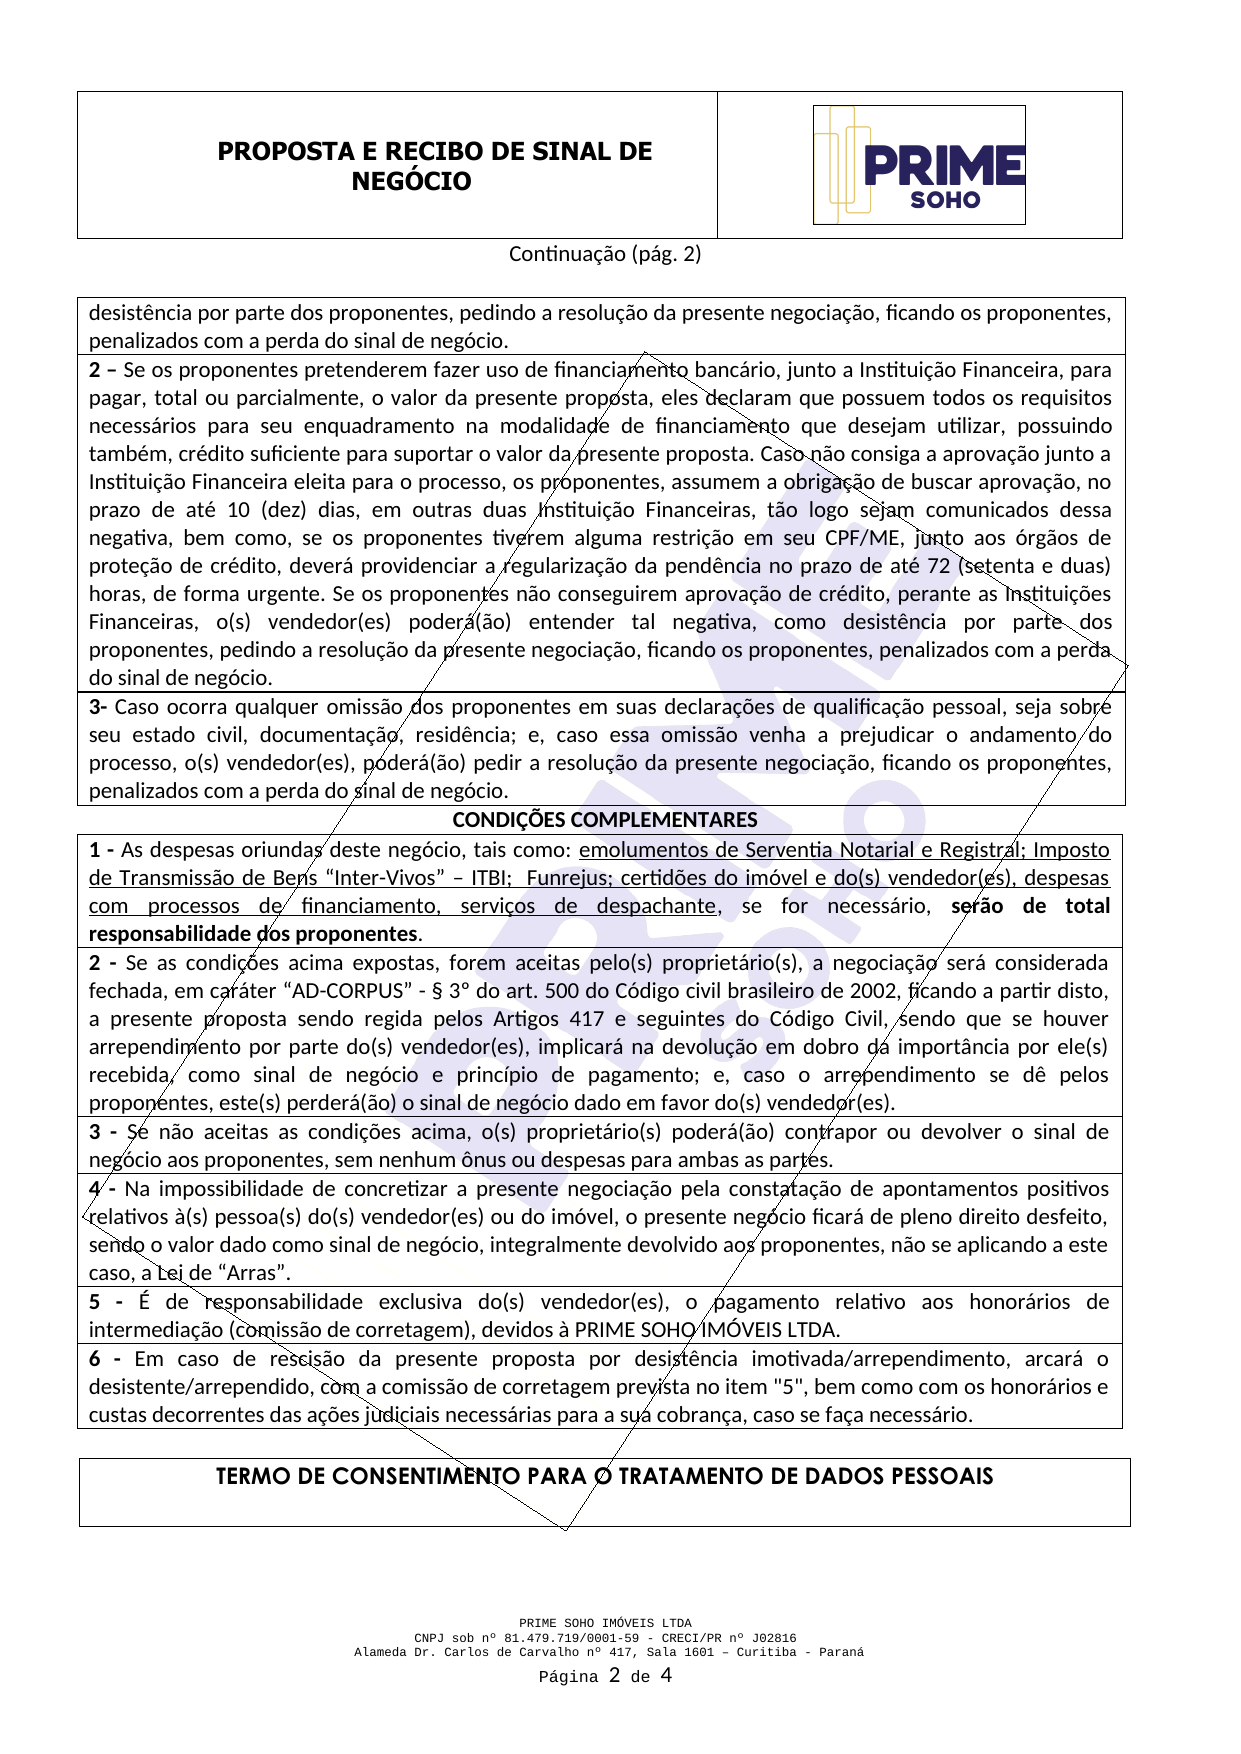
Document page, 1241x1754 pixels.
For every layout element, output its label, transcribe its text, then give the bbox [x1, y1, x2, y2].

text TERMO DE CONSENTIMENTO PARA O TRATAMENTO DE DADOS PESSOAIS [80, 1459, 1130, 1491]
table_cell 3 - Se não aceitas as condições acima, o(s) proprietário(s) poderá(ão) contrapor ou devolver o sinal de negócio aos proponentes, sem nenhum ônus ou despesas para ambas as partes. [78, 1117, 1122, 1173]
table_cell 5 - É de responsabilidade exclusiva do(s) vendedor(es), o pagamento relativo aos honorários de intermediação (comissão de corretagem), devidos à PRIME SOHO IMÓVEIS LTDA. [78, 1287, 1122, 1343]
table_header 1 - As despesas oriundas deste negócio, tais como: emolumentos de Serventia Notarial e Registral; Imposto de Transmissão de Bens “Inter-Vivos” – ITBI; Funrejus; certidões do imóvel e do(s) vendedor(es), despesas com processos de financiamento, serviços de despachante, se for necessário, serão de total responsabilidade dos proponentes. [78, 835, 1122, 947]
table_cell 3- Caso ocorra qualquer omissão dos proponentes em suas declarações de qualificação pessoal, seja sobre seu estado civil, documentação, residência; e, caso essa omissão venha a prejudicar o andamento do processo, o(s) vendedor(es), poderá(ão) pedir a resolução da presente negociação, ficando os proponentes, penalizados com a perda do sinal de negócio. [78, 693, 1125, 804]
picture [814, 106, 1025, 224]
table_cell 6 - Em caso de rescisão da presente proposta por desistência imotivada/arrependimento, arcará o desistente/arrependido, com a comissão de corretagem prevista no item "5", bem como com os honorários e custas decorrentes das ações judiciais necessárias para a sua cobrança, caso se faça necessário. [78, 1344, 1122, 1428]
table_cell 4 - Na impossibilidade de concretizar a presente negociação pela constatação de apontamentos positivos relativos à(s) pessoa(s) do(s) vendedor(es) ou do imóvel, o presente negócio ficará de pleno direito desfeito, sendo o valor dado como sinal de negócio, integralmente devolvido aos proponentes, não se aplicando a este caso, a Lei de “Arras”. [78, 1174, 1122, 1286]
table_cell 2 – Se os proponentes pretenderem fazer uso de financiamento bancário, junto a Instituição Financeira, para pagar, total ou parcialmente, o valor da presente proposta, eles declaram que possuem todos os requisitos necessários para seu enquadramento na modalidade de financiamento que desejam utilizar, possuindo também, crédito suficiente para suportar o valor da presente proposta. Caso não consiga a aprovação junto a Instituição Financeira eleita para o processo, os proponentes, assumem a obrigação de buscar aprovação, no prazo de até 10 (dez) dias, em outras duas Instituição Financeiras, tão logo sejam comunicados dessa negativa, bem como, se os proponentes tiverem alguma restrição em seu CPF/ME, junto aos órgãos de proteção de crédito, deverá providenciar a regularização da pendência no prazo de até 72 (setenta e duas) horas, de forma urgente. Se os proponentes não conseguirem aprovação de crédito, perante as Instituições Financeiras, o(s) vendedor(es) poderá(ão) entender tal negativa, como desistência por parte dos proponentes, pedindo a resolução da presente negociação, ficando os proponentes, penalizados com a perda do sinal de negócio. [78, 355, 1125, 691]
table_cell 2 - Se as condições acima expostas, forem aceitas pelo(s) proprietário(s), a negociação será considerada fechada, em caráter “AD-CORPUS” - § 3º do art. 500 do Código civil brasileiro de 2002, ficando a partir disto, a presente proposta sendo regida pelos Artigos 417 e seguintes do Código Civil, sendo que se houver arrependimento por parte do(s) vendedor(es), implicará na devolução em dobro da importância por ele(s) recebida, como sinal de negócio e princípio de pagamento; e, caso o arrependimento se dê pelos proponentes, este(s) perderá(ão) o sinal de negócio dado em favor do(s) vendedor(es). [78, 948, 1122, 1116]
text CONDIÇÕES COMPLEMENTARES [89, 806, 1122, 834]
